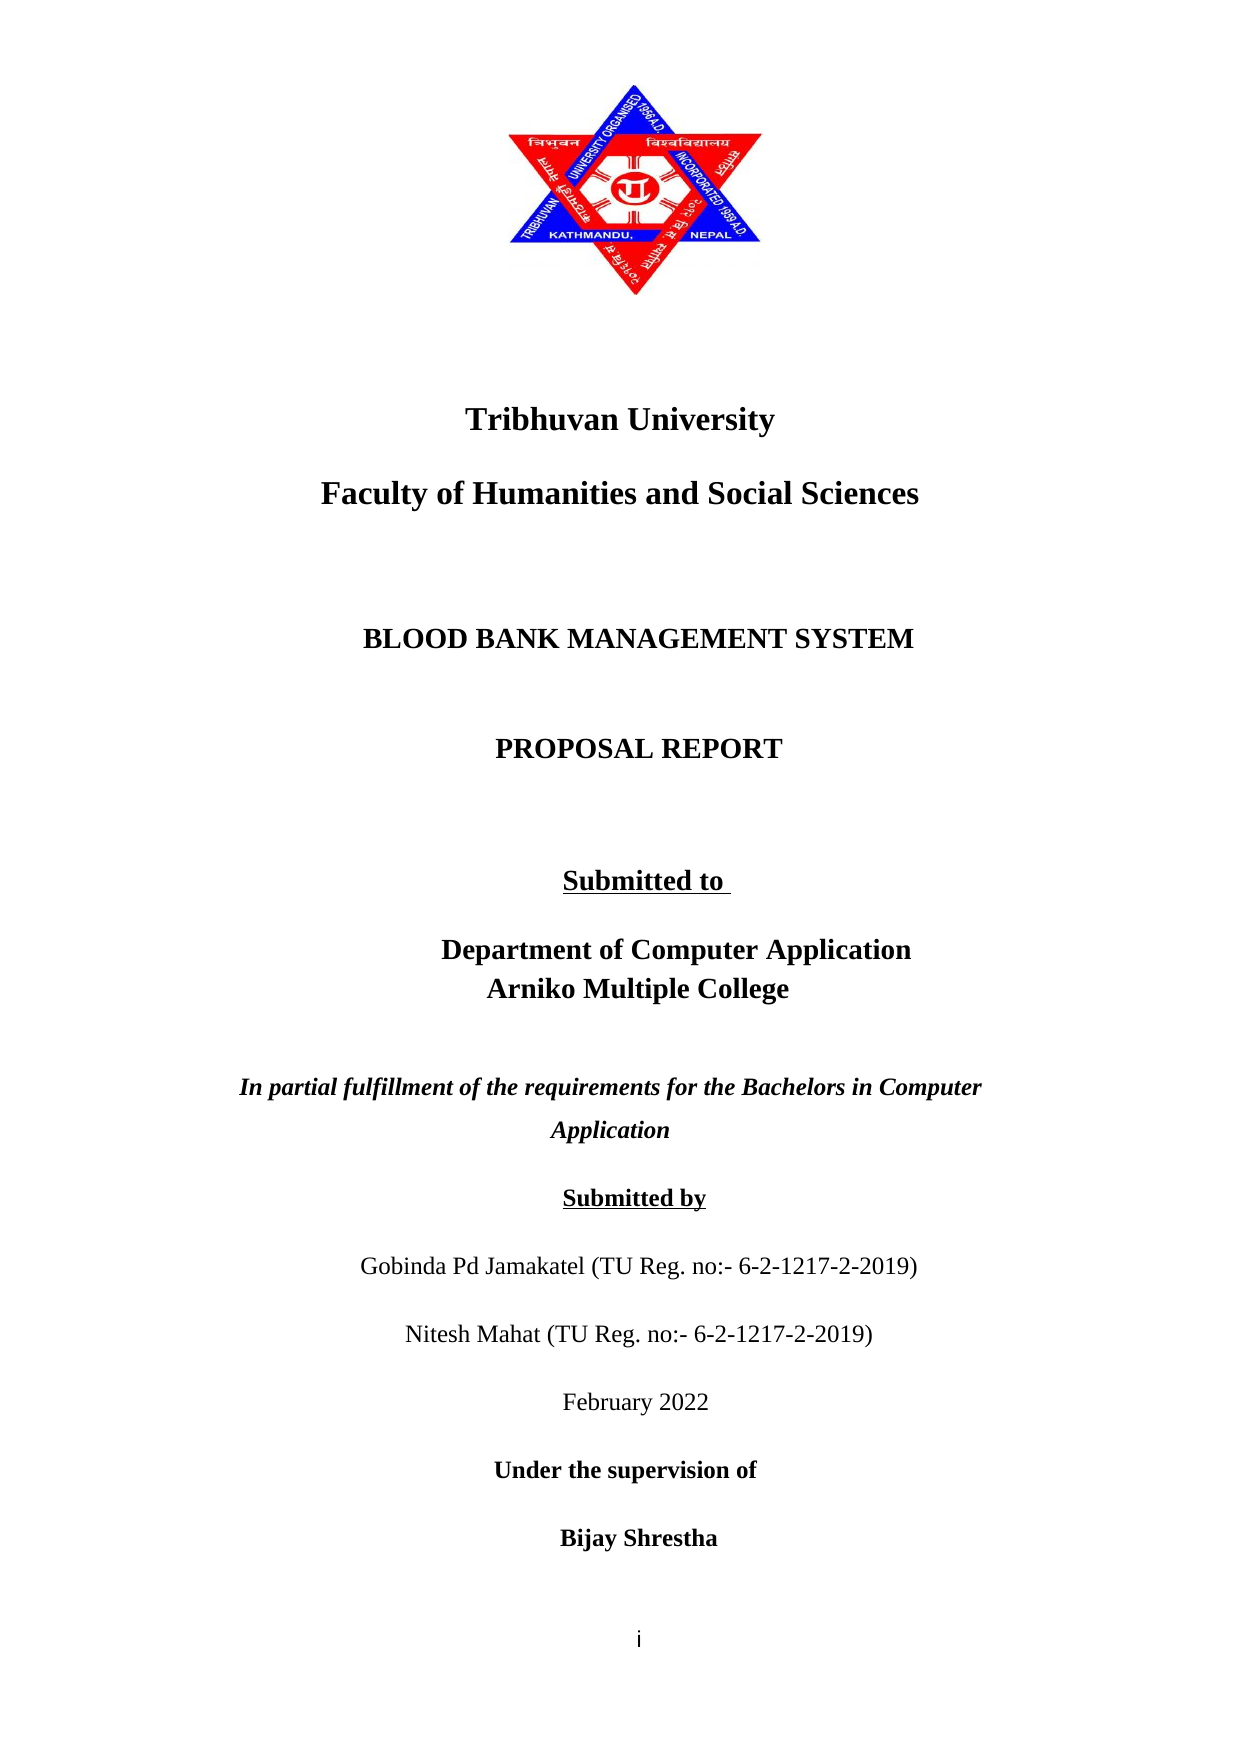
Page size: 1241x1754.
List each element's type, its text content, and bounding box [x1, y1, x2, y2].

text Gobinda Pd Jamakatel (TU Reg. no:- 6-2-1217-2-2019) [187, 1251, 1090, 1280]
text Nitesh Mahat (TU Reg. no:- 6-2-1217-2-2019) [187, 1319, 1090, 1348]
text Under the supervision of [412, 1455, 1090, 1484]
text Submitted by [487, 1183, 1090, 1212]
text Submitted to [487, 863, 1090, 897]
picture [508, 85, 763, 295]
text Arniko Multiple College [185, 971, 1090, 1004]
text PROPOSAL REPORT [187, 732, 1090, 765]
text February 2022 [487, 1387, 1090, 1416]
text Bijay Shrestha [187, 1523, 1090, 1552]
text Department of Computer Application [187, 932, 1090, 966]
text BLOOD BANK MANAGEMENT SYSTEM [187, 621, 1090, 655]
text Faculty of Humanities and Social Sciences [187, 473, 1053, 511]
text In partial fulfillment of the requirements for the Bachelors in Computer Application [187, 1072, 1036, 1143]
text Tribhuvan University [187, 399, 1053, 437]
